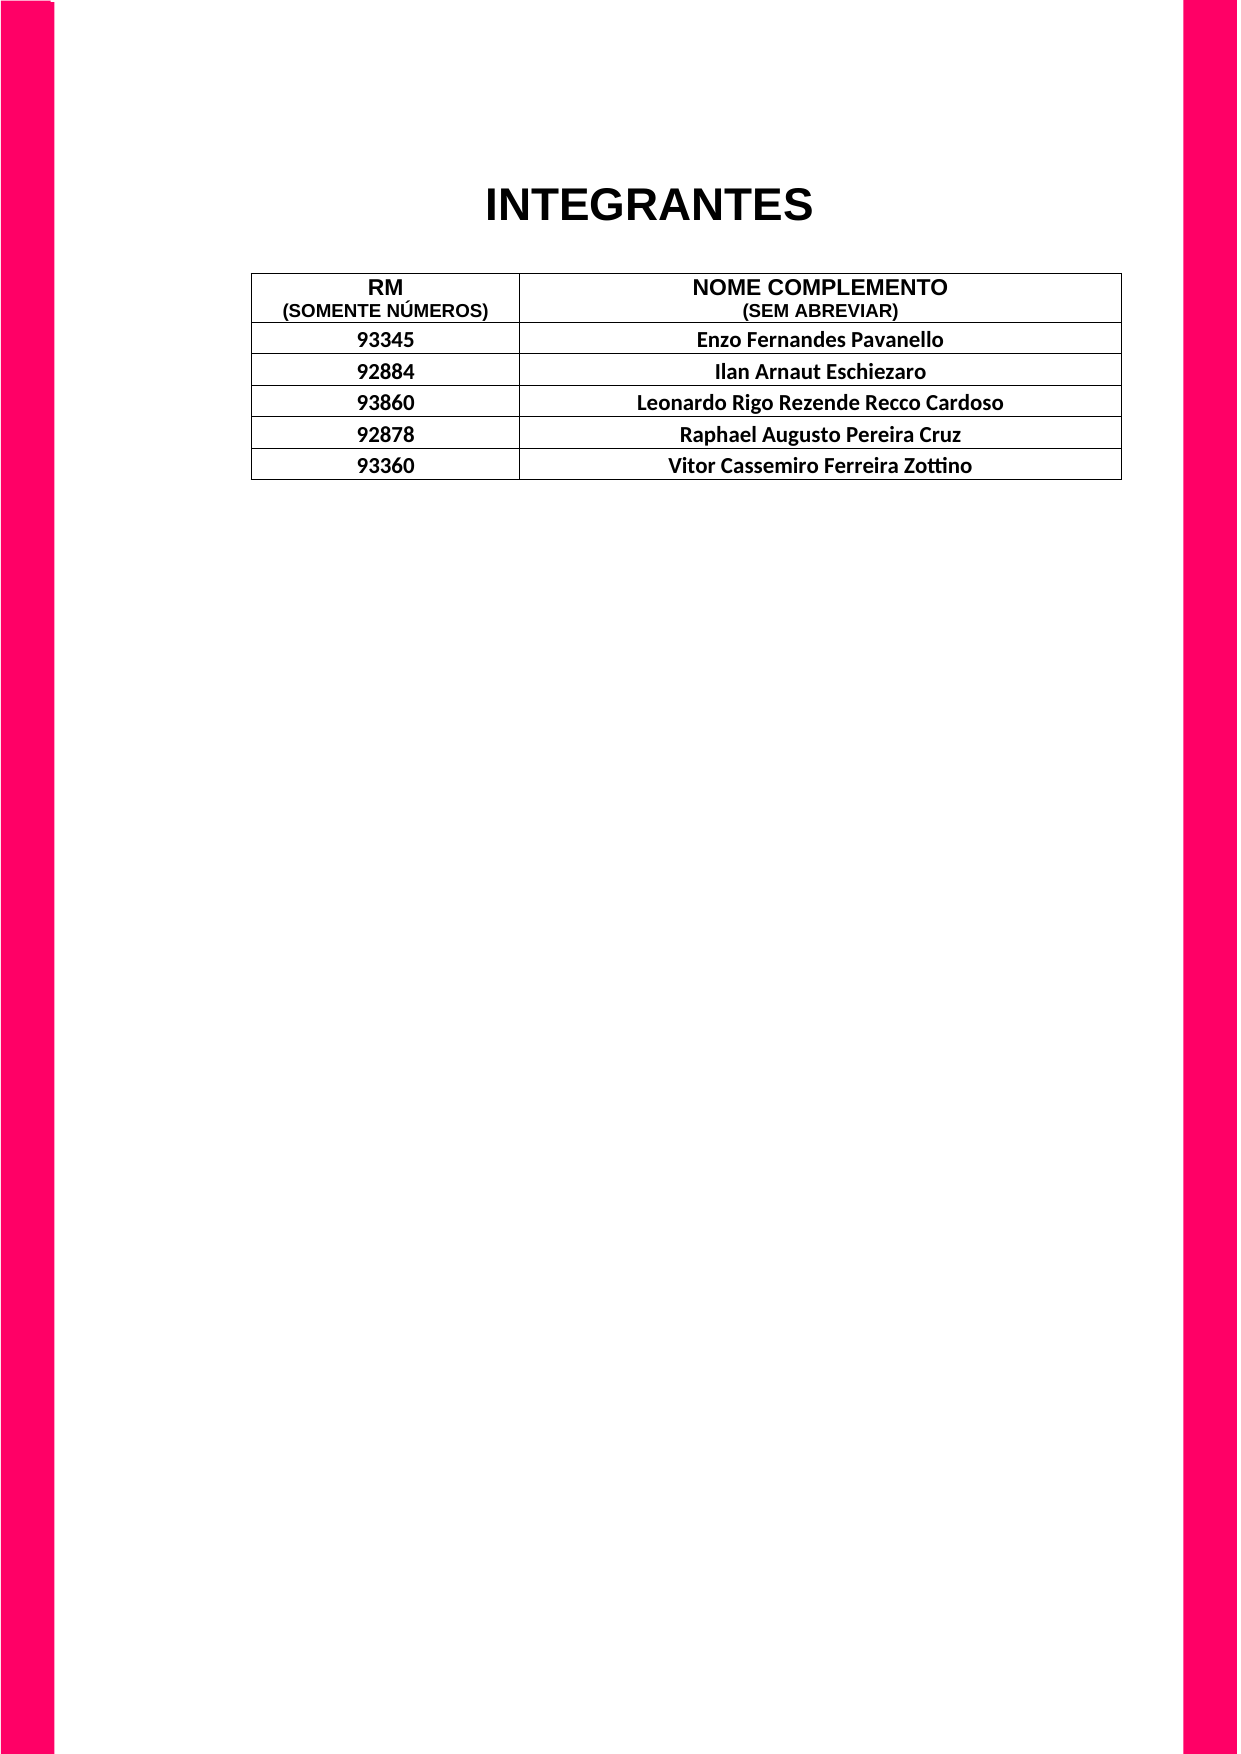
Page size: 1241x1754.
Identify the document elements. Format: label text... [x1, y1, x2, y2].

table_cell Enzo Fernandes Pavanello [520, 323, 1121, 353]
table_header NOME COMPLEMENTO (SEM ABREVIAR) [520, 274, 1121, 322]
table_header RM (SOMENTE NÚMEROS) [252, 274, 519, 322]
table_cell Ilan Arnaut Eschiezaro [520, 354, 1121, 385]
table_cell 92884 [252, 354, 519, 385]
table_cell 93360 [252, 449, 519, 479]
text INTEGRANTES [177, 177, 1122, 230]
table_cell Leonardo Rigo Rezende Recco Cardoso [520, 386, 1121, 416]
table_cell 92878 [252, 417, 519, 448]
table_cell Vitor Cassemiro Ferreira Zottino [520, 449, 1121, 479]
table_cell 93345 [252, 323, 519, 353]
table_cell 93860 [252, 386, 519, 416]
table_cell Raphael Augusto Pereira Cruz [520, 417, 1121, 448]
